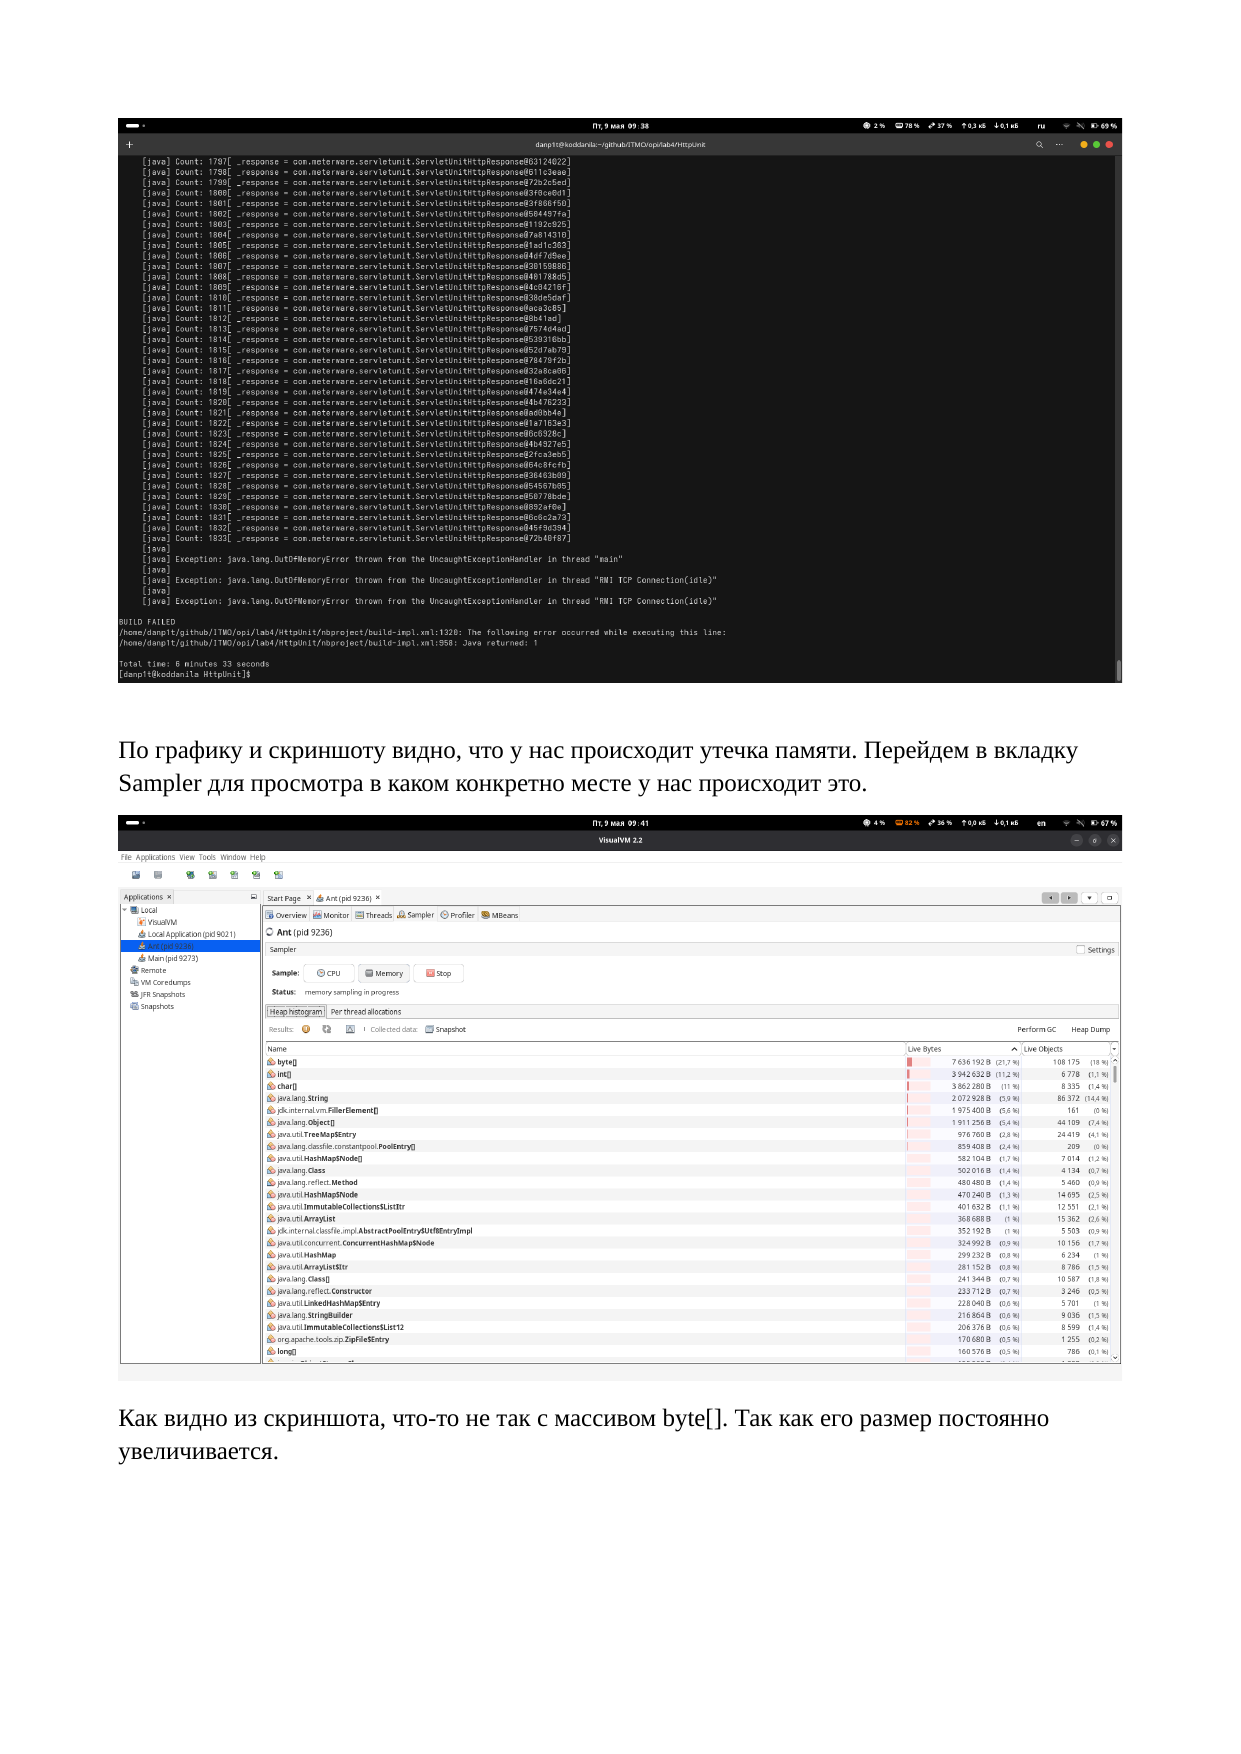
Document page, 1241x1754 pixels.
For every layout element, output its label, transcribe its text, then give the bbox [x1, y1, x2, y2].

picture [118, 118, 1123, 683]
picture [118, 815, 1123, 1381]
text По графику и скриншоту видно, что у нас происходит утечка памяти. Перейдем в вкладку Sampler для просмотра в каком конкретно месте у нас происходит это. [118, 735, 1122, 797]
text Как видно из скриншота, что-то не так с массивом byte[]. Так как его размер постоянно увеличивается. [118, 1381, 1122, 1465]
